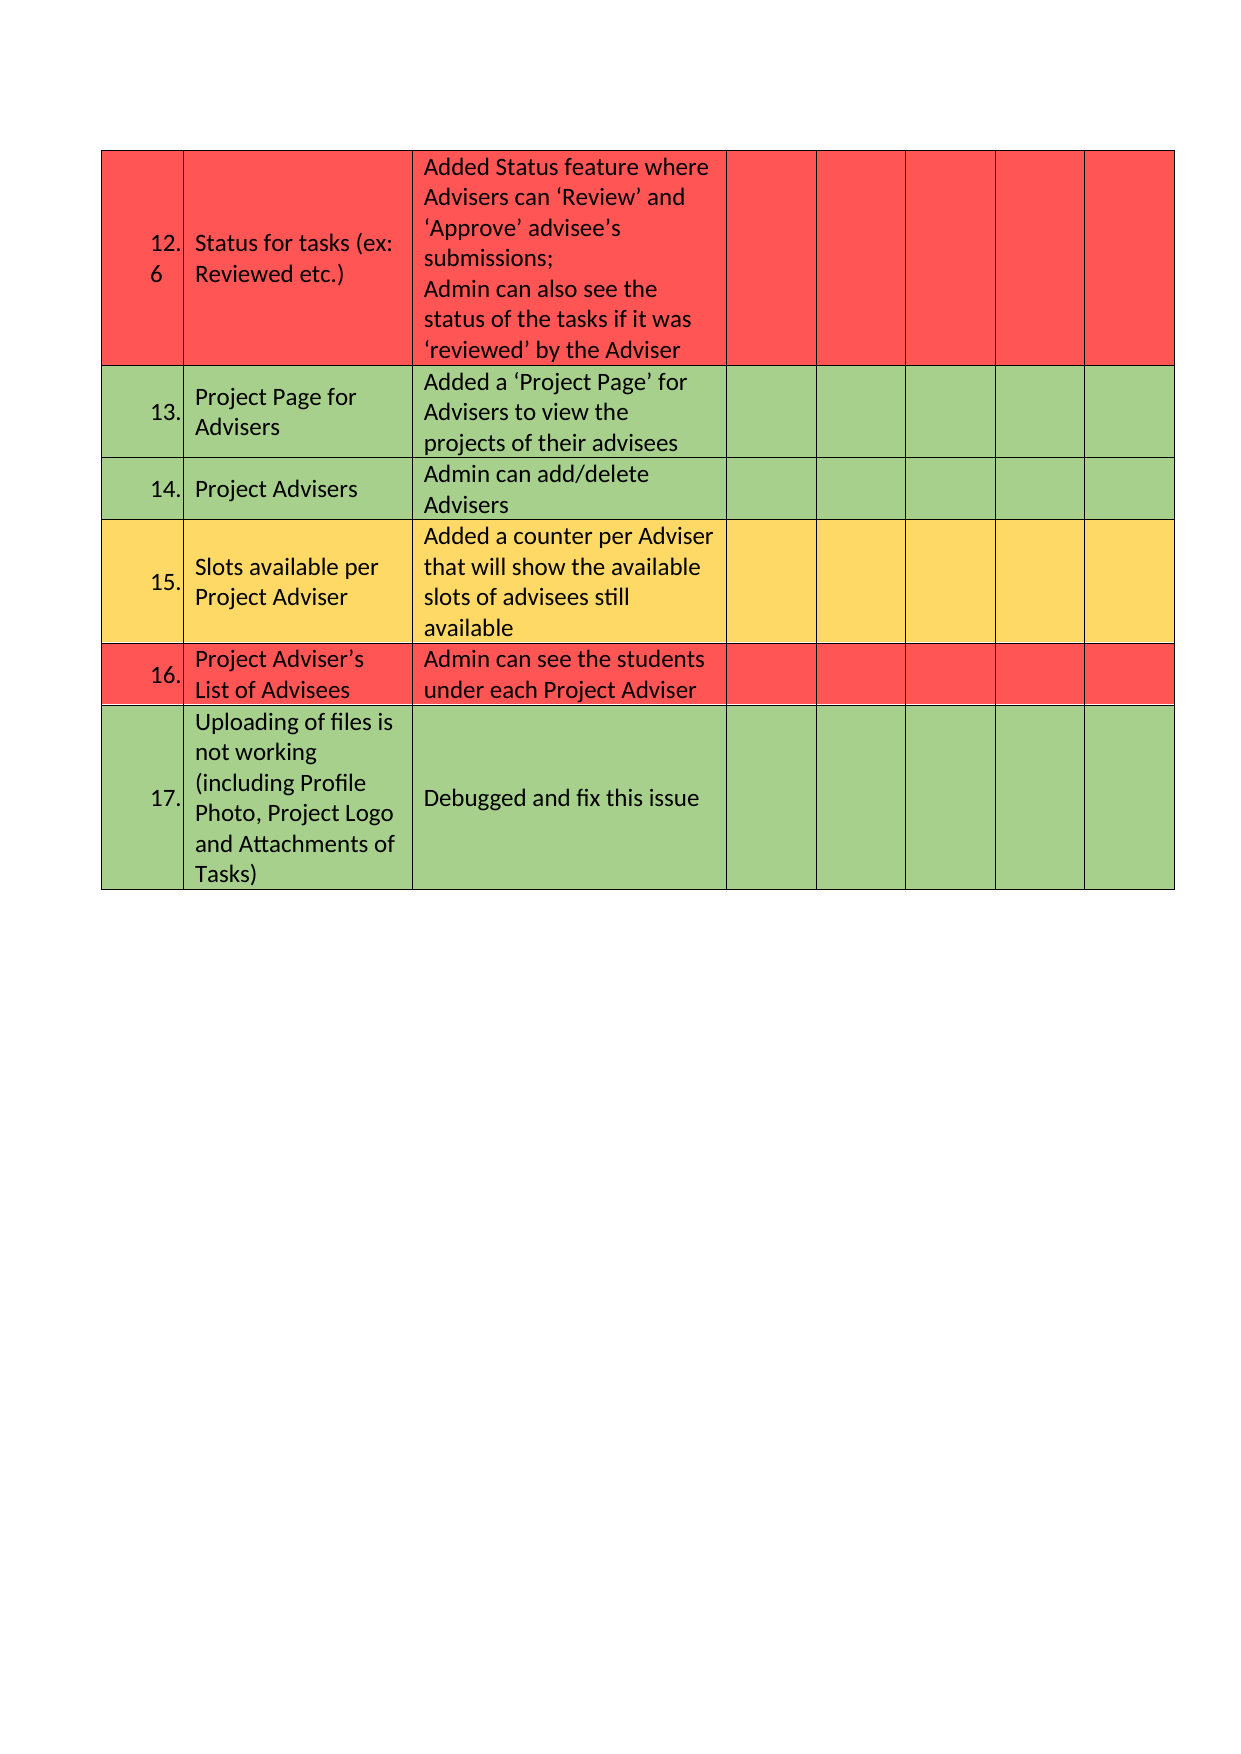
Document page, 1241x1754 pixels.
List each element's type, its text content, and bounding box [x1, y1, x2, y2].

table_cell [1085, 520, 1174, 642]
table_cell 6 [102, 151, 183, 365]
table_cell [996, 366, 1084, 457]
table_cell Added Status feature where Advisers can ‘Review’ and ‘Approve’ advisee’s submissions; Admin can also see the status of the tasks if it was ‘reviewed’ by the Adviser [413, 151, 726, 365]
table_cell [727, 520, 816, 642]
table_cell Debugged and fix this issue [413, 706, 726, 889]
table_cell [996, 151, 1084, 365]
table_cell [1085, 366, 1174, 457]
table_cell Project Page for Advisers [184, 366, 412, 457]
table_cell [817, 151, 905, 365]
table_cell Status for tasks (ex: Reviewed etc.) [184, 151, 412, 365]
table_cell [817, 458, 905, 519]
table_cell [906, 458, 995, 519]
table_cell [817, 520, 905, 642]
table_cell Project Advisers [184, 458, 412, 519]
table_cell Admin can see the students under each Project Adviser [413, 644, 726, 704]
table_cell [1085, 151, 1174, 365]
table_cell [102, 458, 183, 519]
table_cell [906, 151, 995, 365]
table_cell Uploading of files is not working (including Profile Photo, Project Logo and Attachments of Tasks) [184, 706, 412, 889]
table_cell [996, 458, 1084, 519]
table_cell [727, 644, 816, 704]
table_cell [727, 706, 816, 889]
table_cell [906, 644, 995, 704]
table_cell Added a counter per Adviser that will show the available slots of advisees still available [413, 520, 726, 642]
table_cell [102, 520, 183, 642]
table_cell [906, 366, 995, 457]
table_cell [996, 520, 1084, 642]
table_cell [1085, 706, 1174, 889]
table_cell Admin can add/delete Advisers [413, 458, 726, 519]
table_cell [996, 706, 1084, 889]
table_cell Slots available per Project Adviser [184, 520, 412, 642]
table_cell [1085, 644, 1174, 704]
table_cell [906, 706, 995, 889]
table_cell [817, 706, 905, 889]
table_cell [727, 366, 816, 457]
table_cell [727, 151, 816, 365]
table_cell [996, 644, 1084, 704]
table_cell Added a ‘Project Page’ for Advisers to view the projects of their advisees [413, 366, 726, 457]
table_cell [1085, 458, 1174, 519]
table_cell [102, 644, 183, 704]
table_cell [102, 706, 183, 889]
table_cell [906, 520, 995, 642]
table_cell Project Adviser’s List of Advisees [184, 644, 412, 704]
table_cell [817, 644, 905, 704]
table_cell [727, 458, 816, 519]
table_cell [102, 366, 183, 457]
table_cell [817, 366, 905, 457]
